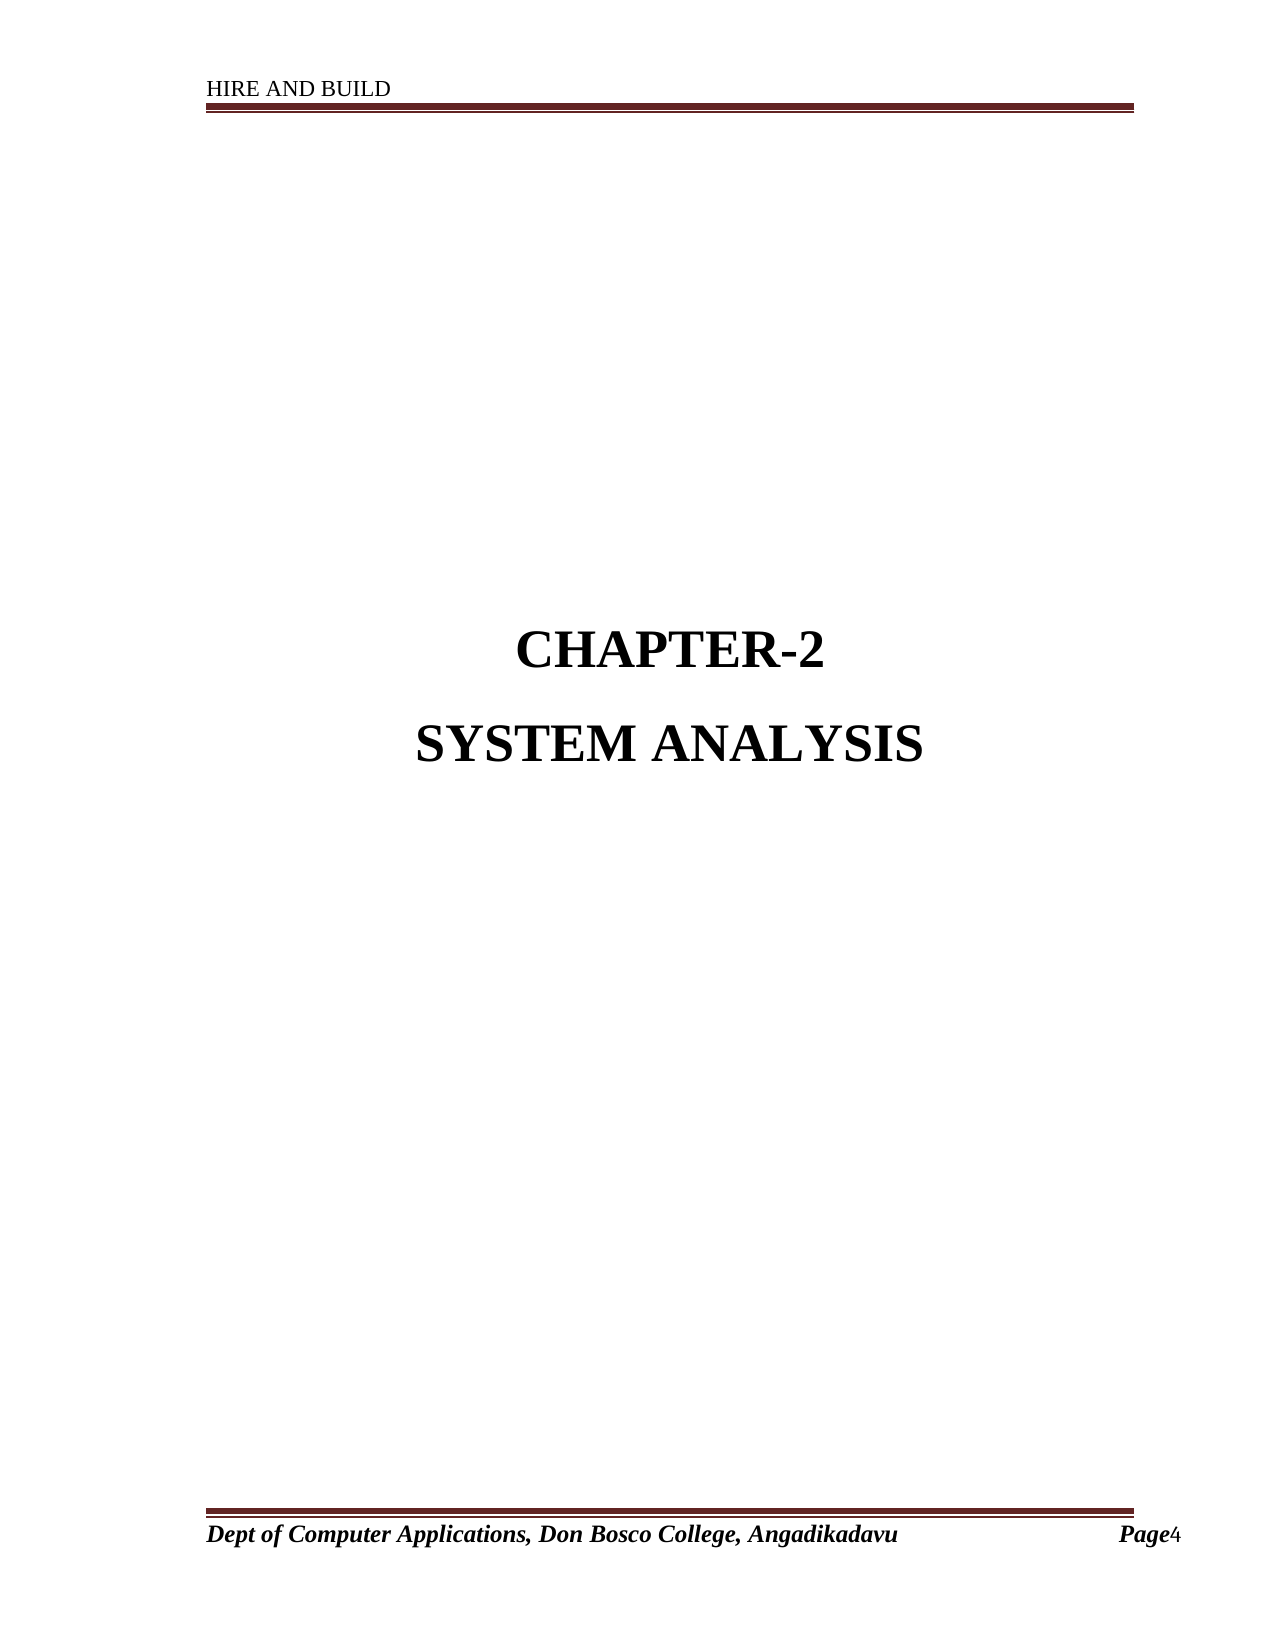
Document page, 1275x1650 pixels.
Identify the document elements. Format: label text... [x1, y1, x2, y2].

text SYSTEM ANALYSIS [206, 711, 1134, 773]
text CHAPTER-2 [206, 617, 1134, 679]
